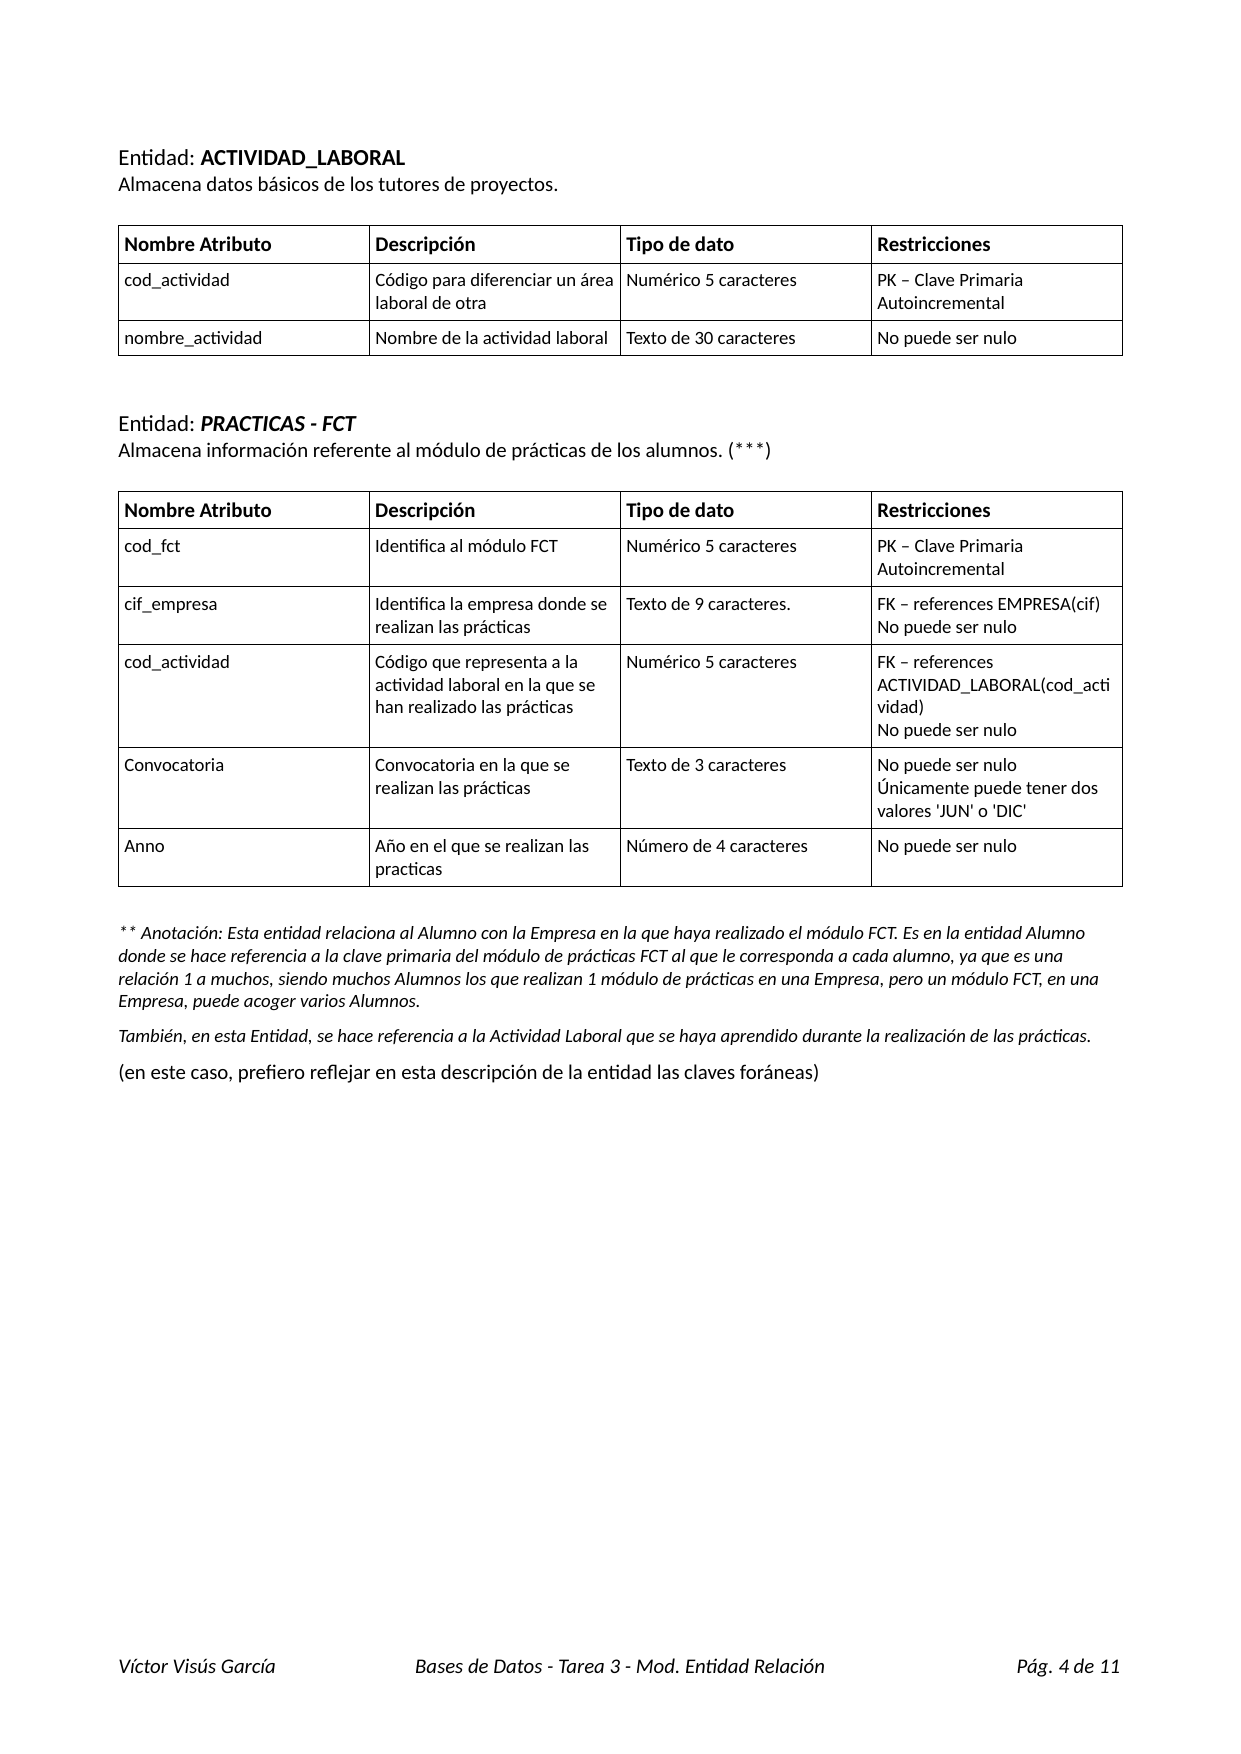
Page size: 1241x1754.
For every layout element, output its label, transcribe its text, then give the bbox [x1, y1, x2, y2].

table_header Tipo de dato [621, 492, 871, 528]
text También, en esta Entidad, se hace referencia a la Actividad Laboral que se haya aprendido durante la realización de las prácticas. [118, 1024, 1122, 1047]
table_cell Numérico 5 caracteres [621, 529, 871, 586]
table_header Restricciones [872, 226, 1122, 262]
text Almacena datos básicos de los tutores de proyectos. [118, 172, 1122, 197]
table_cell No puede ser nulo [872, 321, 1122, 355]
table_header Tipo de dato [621, 226, 871, 262]
table_cell PK – Clave Primaria Autoincremental [872, 264, 1122, 320]
table_cell PK – Clave Primaria Autoincremental [872, 529, 1122, 586]
table_cell Código que representa a la actividad laboral en la que se han realizado las prácticas [370, 645, 620, 747]
table_cell nombre_actividad [119, 321, 369, 355]
text ** Anotación: Esta entidad relaciona al Alumno con la Empresa en la que haya realizado el módulo FCT. Es en la entidad Alumno donde se hace referencia a la clave primaria del módulo de prácticas FCT al que le corresponda a cada alumno, ya que es una relación 1 a muchos, siendo muchos Alumnos los que realizan 1 módulo de prácticas en una Empresa, pero un módulo FCT, en una Empresa, puede acoger varios Alumnos. [118, 921, 1122, 1013]
table_header Descripción [370, 492, 620, 528]
text Almacena información referente al módulo de prácticas de los alumnos. (***) [118, 437, 1122, 462]
table_cell Código para diferenciar un área laboral de otra [370, 264, 620, 320]
table_header Restricciones [872, 492, 1122, 528]
table_cell Nombre de la actividad laboral [370, 321, 620, 355]
table_cell Numérico 5 caracteres [621, 645, 871, 747]
table_cell Anno [119, 829, 369, 886]
table_cell Texto de 30 caracteres [621, 321, 871, 355]
table_cell cod_fct [119, 529, 369, 586]
table_cell Convocatoria [119, 748, 369, 828]
table_cell FK – references ACTIVIDAD_LABORAL(cod_actividad) No puede ser nulo [872, 645, 1122, 747]
table_cell Identifica la empresa donde se realizan las prácticas [370, 587, 620, 643]
table_cell Texto de 3 caracteres [621, 748, 871, 828]
table_header Nombre Atributo [119, 492, 369, 528]
table_cell Numérico 5 caracteres [621, 264, 871, 320]
table_cell cif_empresa [119, 587, 369, 643]
table_cell Texto de 9 caracteres. [621, 587, 871, 643]
text (en este caso, prefiero reflejar en esta descripción de la entidad las claves foráneas) [118, 1059, 1122, 1084]
table_cell No puede ser nulo Únicamente puede tener dos valores 'JUN' o 'DIC' [872, 748, 1122, 828]
table_header Nombre Atributo [119, 226, 369, 262]
table_cell Año en el que se realizan las practicas [370, 829, 620, 886]
table_cell Convocatoria en la que se realizan las prácticas [370, 748, 620, 828]
table_cell cod_actividad [119, 264, 369, 320]
table_cell No puede ser nulo [872, 829, 1122, 886]
table_cell Identifica al módulo FCT [370, 529, 620, 586]
text Entidad: ACTIVIDAD_LABORAL [118, 143, 1122, 172]
table_cell FK – references EMPRESA(cif) No puede ser nulo [872, 587, 1122, 643]
table_cell Número de 4 caracteres [621, 829, 871, 886]
table_header Descripción [370, 226, 620, 262]
table_cell cod_actividad [119, 645, 369, 747]
text Entidad: PRACTICAS - FCT [118, 409, 1122, 437]
